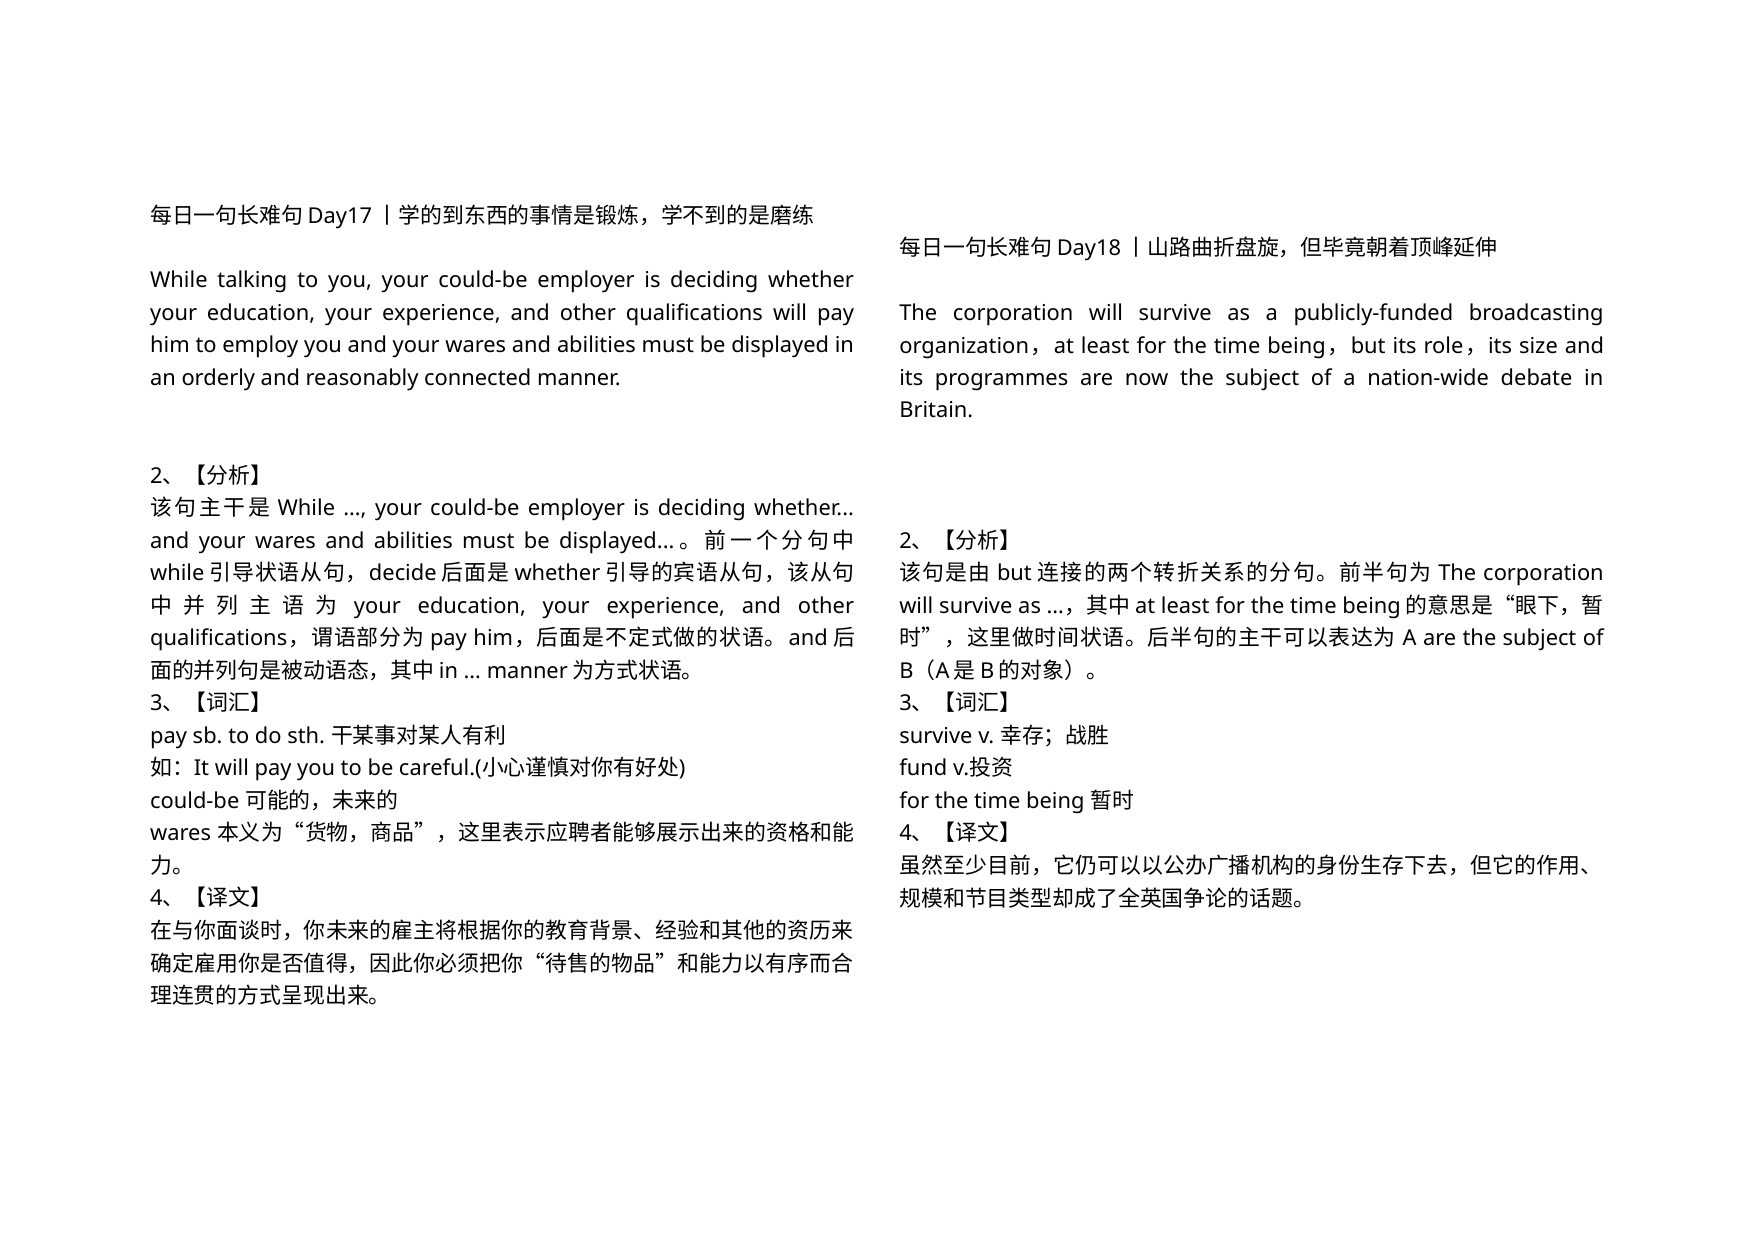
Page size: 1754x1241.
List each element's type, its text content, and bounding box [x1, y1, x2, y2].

text 虽然至少目前，它仍可以以公办广播机构的身份生存下去，但它的作用、规模和节目类型却成了全英国争论的话题。 [899, 848, 1604, 913]
text 该句是由but连接的两个转折关系的分句。前半句为The corporation will survive as …，其中at least for the time being的意思是“眼下，暂时”，这里做时间状语。后半句的主干可以表达为A are the subject of B（A是B的对象）。 [899, 555, 1604, 685]
text fund v.投资 [899, 750, 1604, 783]
text 如：It will pay you to be careful.(小心谨慎对你有好处) [150, 750, 855, 783]
text pay sb. to do sth. 干某事对某人有利 [150, 718, 855, 750]
text 每日一句长难句Day18丨山路曲折盘旋，但毕竟朝着顶峰延伸 [899, 230, 1604, 263]
text 4、【译文】 [150, 880, 855, 913]
text While talking to you, your could-be employer is deciding whether your education, your experience, and other qualifications will pay him to employ you and your wares and abilities must be displayed in an orderly and reasonably connected manner. [150, 263, 855, 393]
text 每日一句长难句Day17丨学的到东西的事情是锻炼，学不到的是磨练 [150, 198, 855, 230]
text 2、【分析】 [899, 523, 1604, 555]
text The corporation will survive as a publicly-funded broadcasting organization，at least for the time being，but its role，its size and its programmes are now the subject of a nation-wide debate in Britain. [899, 295, 1604, 425]
text for the time being 暂时 [899, 783, 1604, 815]
text 3、【词汇】 [899, 685, 1604, 718]
text 2、【分析】 [150, 458, 855, 490]
text 该句主干是While …, your could-be employer is deciding whether... and your wares and abilities must be displayed...。前一个分句中while引导状语从句，decide后面是whether引导的宾语从句，该从句中并列主语为your education, your experience, and other qualifications，谓语部分为pay him，后面是不定式做的状语。and后面的并列句是被动语态，其中in … manner为方式状语。 [150, 490, 855, 685]
text could-be 可能的，未来的 [150, 783, 855, 815]
text survive v. 幸存；战胜 [899, 718, 1604, 750]
text 在与你面谈时，你未来的雇主将根据你的教育背景、经验和其他的资历来确定雇用你是否值得，因此你必须把你“待售的物品”和能力以有序而合理连贯的方式呈现出来。 [150, 913, 855, 1010]
text wares 本义为“货物，商品”，这里表示应聘者能够展示出来的资格和能力。 [150, 815, 855, 880]
text 4、【译文】 [899, 815, 1604, 848]
text 3、【词汇】 [150, 685, 855, 718]
